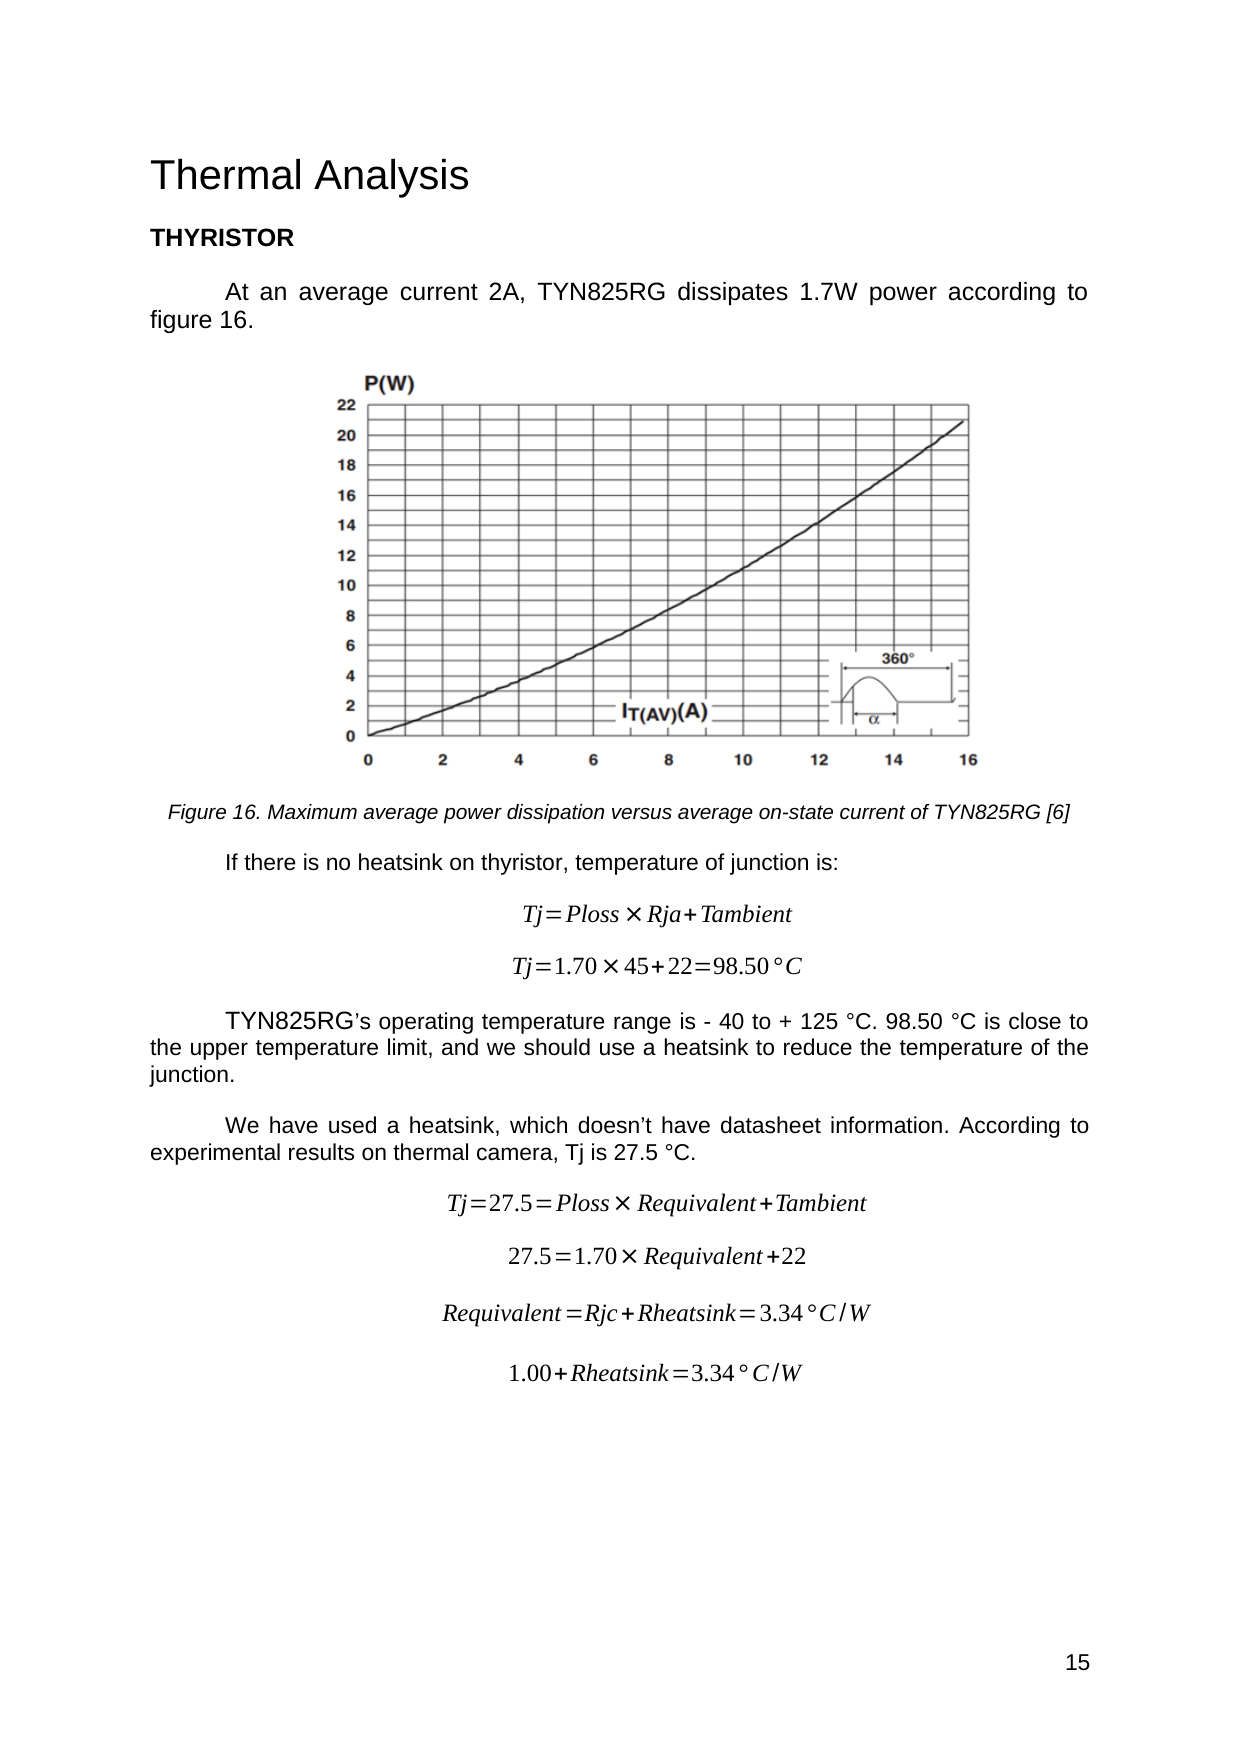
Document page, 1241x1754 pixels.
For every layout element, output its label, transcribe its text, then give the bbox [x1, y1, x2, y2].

text Figure 16. Maximum average power dissipation versus average on-state current of TYN825RG [6] [150, 800, 1090, 824]
text At an average current 2A, TYN825RG dissipates 1.7W power according to figure 16. [150, 277, 1090, 334]
picture [324, 359, 991, 776]
text We have used a heatsink, which doesn’t have datasheet information. According to experimental results on thermal camera, Tj is 27.5 °C. [150, 1112, 1090, 1165]
subtitle Thermal Analysis [150, 150, 1090, 198]
text THYRISTOR [150, 223, 1090, 252]
text TYN825RG’s operating temperature range is - 40 to + 125 °C. 98.50 °C is close to the upper temperature limit, and we should use a heatsink to reduce the temperature of the junction. [150, 1006, 1090, 1087]
text If there is no heatsink on thyristor, temperature of junction is: [150, 849, 1090, 875]
